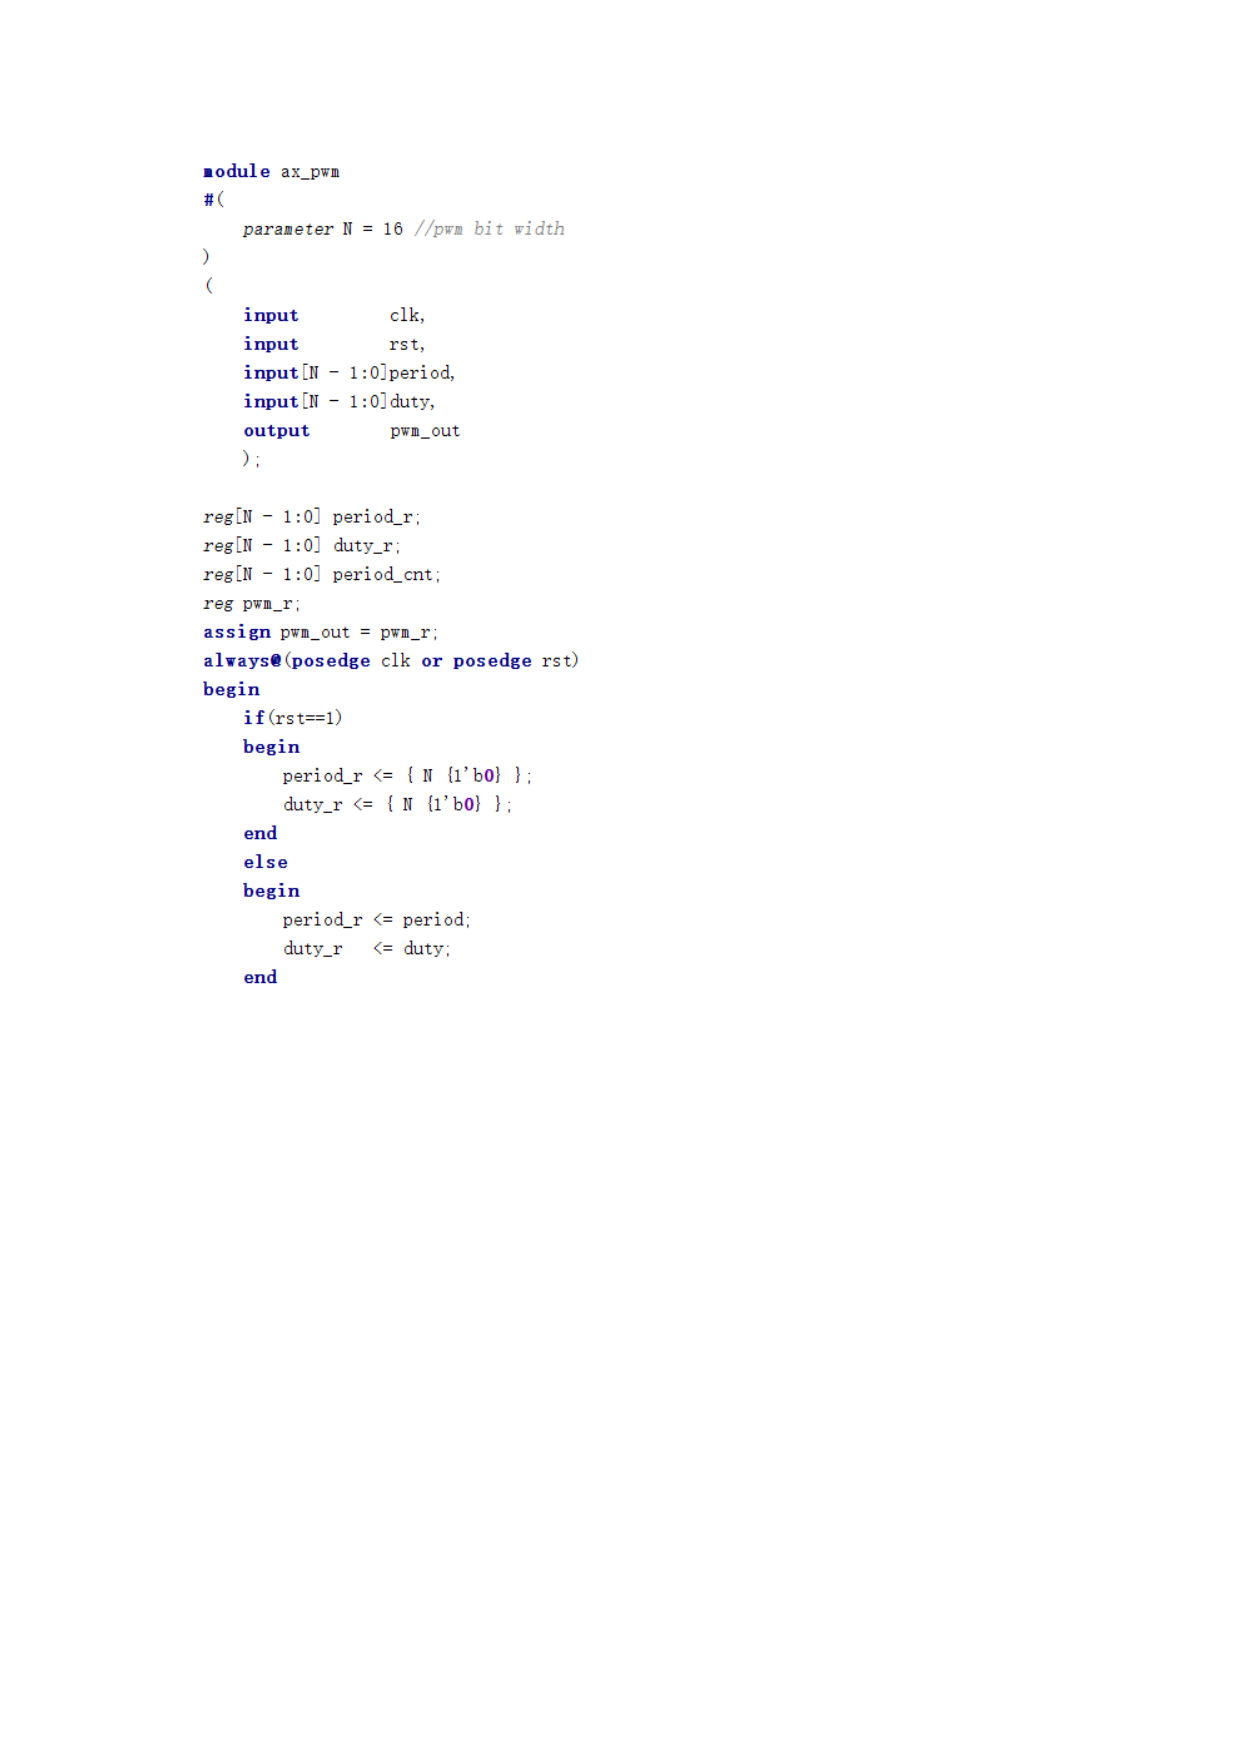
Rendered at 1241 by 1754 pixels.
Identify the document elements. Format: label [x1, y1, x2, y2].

picture [187, 162, 998, 987]
